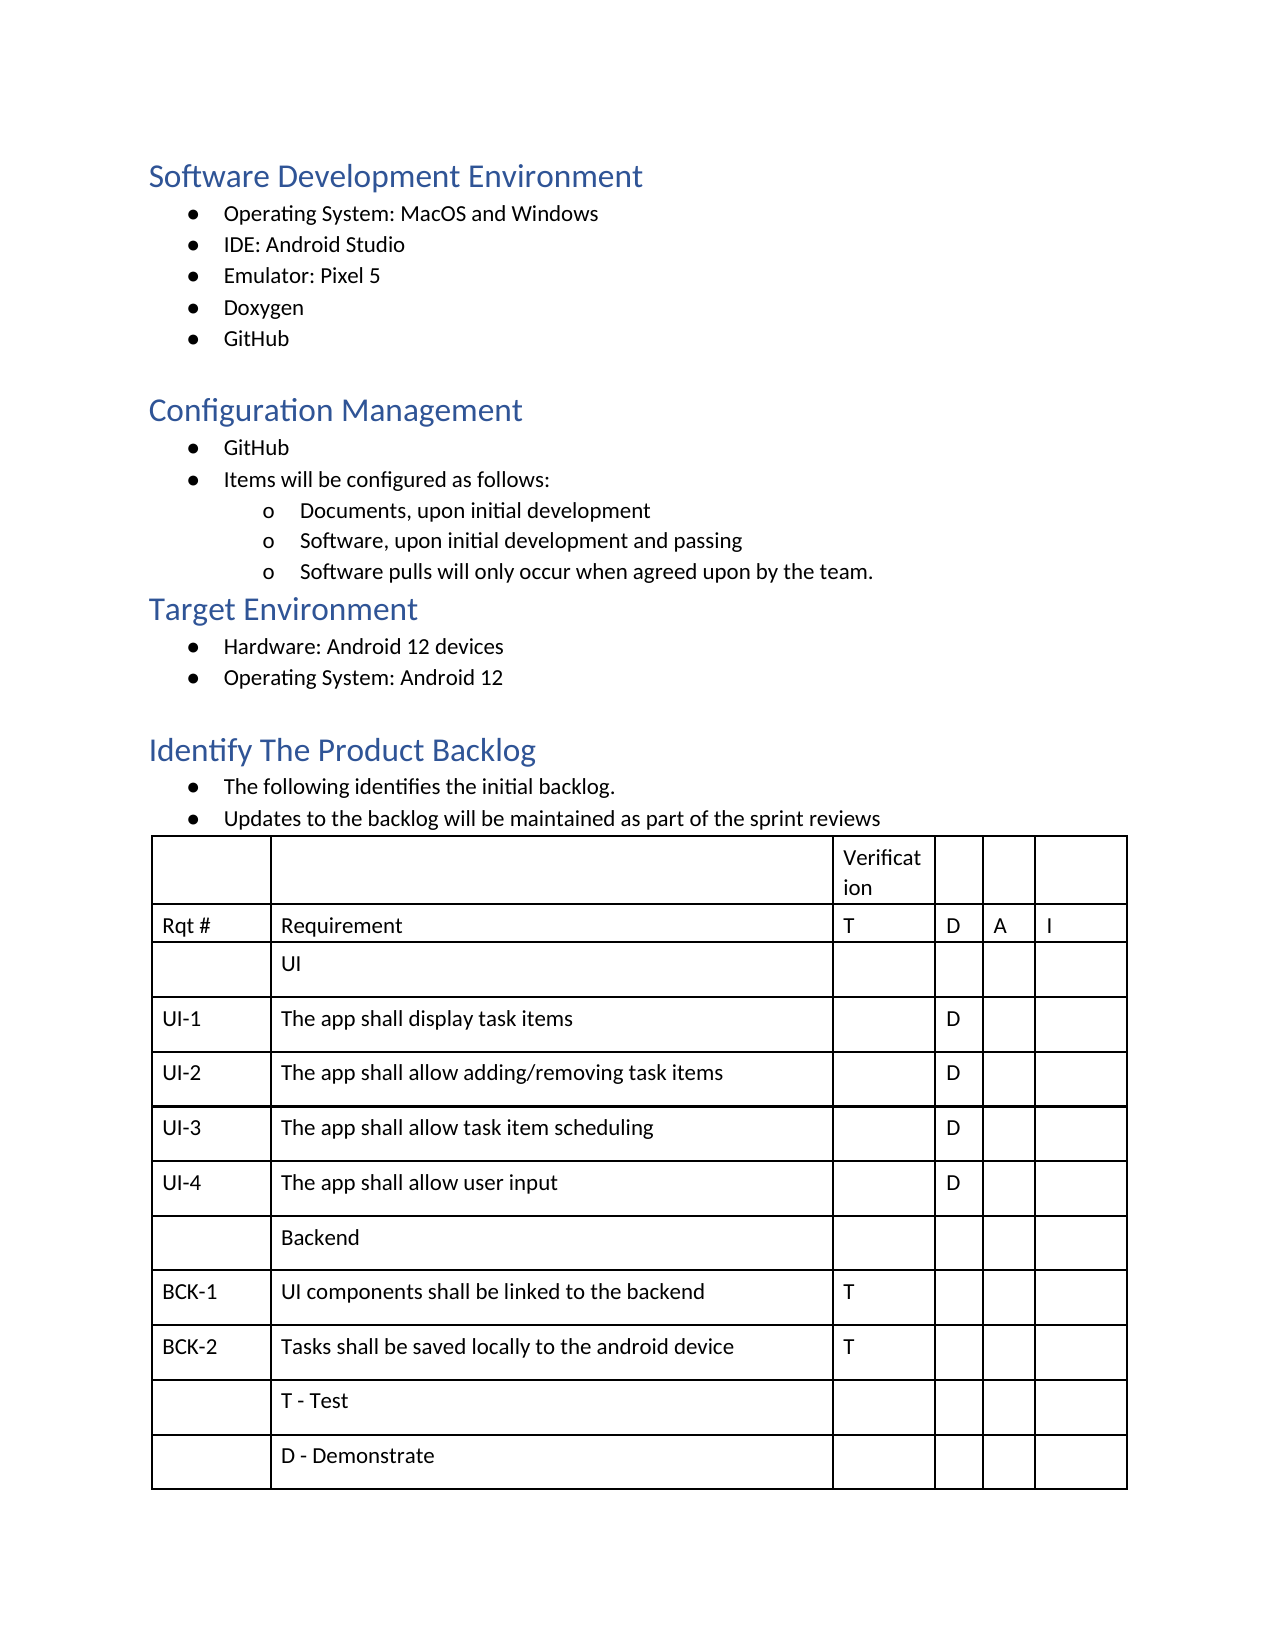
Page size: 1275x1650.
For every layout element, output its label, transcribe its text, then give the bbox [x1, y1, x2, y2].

table_cell [153, 943, 270, 996]
list Operating System: Android 12 [186, 663, 1122, 691]
table_cell Tasks shall be saved locally to the android device [272, 1326, 832, 1379]
table_cell [936, 1326, 982, 1379]
list Updates to the backlog will be maintained as part of the sprint reviews [186, 804, 1122, 832]
table_header [272, 837, 832, 903]
text Configuration Management [148, 389, 1122, 430]
table_cell The app shall allow adding/removing task items [272, 1053, 832, 1105]
table_cell BCK-1 [153, 1271, 270, 1324]
table_header [1036, 837, 1126, 903]
table_cell [153, 1381, 270, 1433]
table_cell Requirement [272, 905, 832, 941]
table_cell UI-1 [153, 998, 270, 1051]
table_cell D [936, 905, 982, 941]
table_cell [984, 1162, 1034, 1215]
table_cell T [834, 905, 934, 941]
table_cell D [936, 1053, 982, 1105]
text Target Environment [148, 588, 1122, 629]
table_cell [1036, 1271, 1126, 1324]
table_cell T [834, 1271, 934, 1324]
table_cell UI-4 [153, 1162, 270, 1215]
table_cell [984, 943, 1034, 996]
table_cell [984, 1326, 1034, 1379]
table_cell Rqt # [153, 905, 270, 941]
table_cell [1036, 1436, 1126, 1488]
table_cell D [936, 998, 982, 1051]
table_cell [936, 1381, 982, 1433]
table_cell D [936, 1108, 982, 1160]
table_cell UI-3 [153, 1108, 270, 1160]
table_cell BCK-2 [153, 1326, 270, 1379]
table_cell [984, 1217, 1034, 1269]
table_cell UI [272, 943, 832, 996]
text Software Development Environment [148, 155, 1122, 196]
list IDE: Android Studio [186, 230, 1122, 258]
table_cell [153, 1436, 270, 1488]
table_cell UI-2 [153, 1053, 270, 1105]
table_header [153, 837, 270, 903]
table_header Verificat ion [834, 837, 934, 903]
list Items will be configured as follows: [186, 465, 1122, 493]
table_cell [1036, 1326, 1126, 1379]
table_header [936, 837, 982, 903]
table_cell I [1036, 905, 1126, 941]
list Emulator: Pixel 5 [186, 262, 1122, 289]
table_cell The app shall display task items [272, 998, 832, 1051]
table_cell The app shall allow user input [272, 1162, 832, 1215]
table_cell [936, 1271, 982, 1324]
table_cell UI components shall be linked to the backend [272, 1271, 832, 1324]
table_cell [984, 1436, 1034, 1488]
table_cell [834, 1436, 934, 1488]
table_cell [984, 998, 1034, 1051]
table_cell [834, 1217, 934, 1269]
table_cell [834, 1108, 934, 1160]
text Identify The Product Backlog [148, 728, 1122, 769]
table_cell [1036, 1381, 1126, 1433]
table_cell A [984, 905, 1034, 941]
list Operating System: MacOS and Windows [186, 199, 1122, 227]
list Software pulls will only occur when agreed upon by the team. [262, 557, 1083, 585]
table_cell [834, 1053, 934, 1105]
table_cell [936, 943, 982, 996]
list Hardware: Android 12 devices [186, 632, 1122, 660]
list Documents, upon initial development [262, 496, 1083, 524]
table_cell [1036, 1108, 1126, 1160]
table_cell [834, 943, 934, 996]
table_cell [153, 1217, 270, 1269]
table_cell [834, 1381, 934, 1433]
table_cell The app shall allow task item scheduling [272, 1108, 832, 1160]
table_cell [984, 1053, 1034, 1105]
table_cell [834, 998, 934, 1051]
table_cell [1036, 1053, 1126, 1105]
list GitHub [186, 324, 1122, 352]
table_cell [984, 1108, 1034, 1160]
table_cell D - Demonstrate [272, 1436, 832, 1488]
list Doxygen [186, 293, 1122, 321]
table_cell [1036, 943, 1126, 996]
table_cell T [834, 1326, 934, 1379]
table_cell [834, 1162, 934, 1215]
table_cell [1036, 1162, 1126, 1215]
list The following identifies the initial backlog. [186, 772, 1122, 801]
table_cell [984, 1271, 1034, 1324]
table_cell [1036, 998, 1126, 1051]
table_cell T - Test [272, 1381, 832, 1433]
list GitHub [186, 433, 1122, 461]
table_cell [1036, 1217, 1126, 1269]
table_cell [984, 1381, 1034, 1433]
table_cell [936, 1217, 982, 1269]
table_cell [936, 1436, 982, 1488]
table_header [984, 837, 1034, 903]
table_cell D [936, 1162, 982, 1215]
list Software, upon initial development and passing [262, 527, 1083, 555]
table_cell Backend [272, 1217, 832, 1269]
